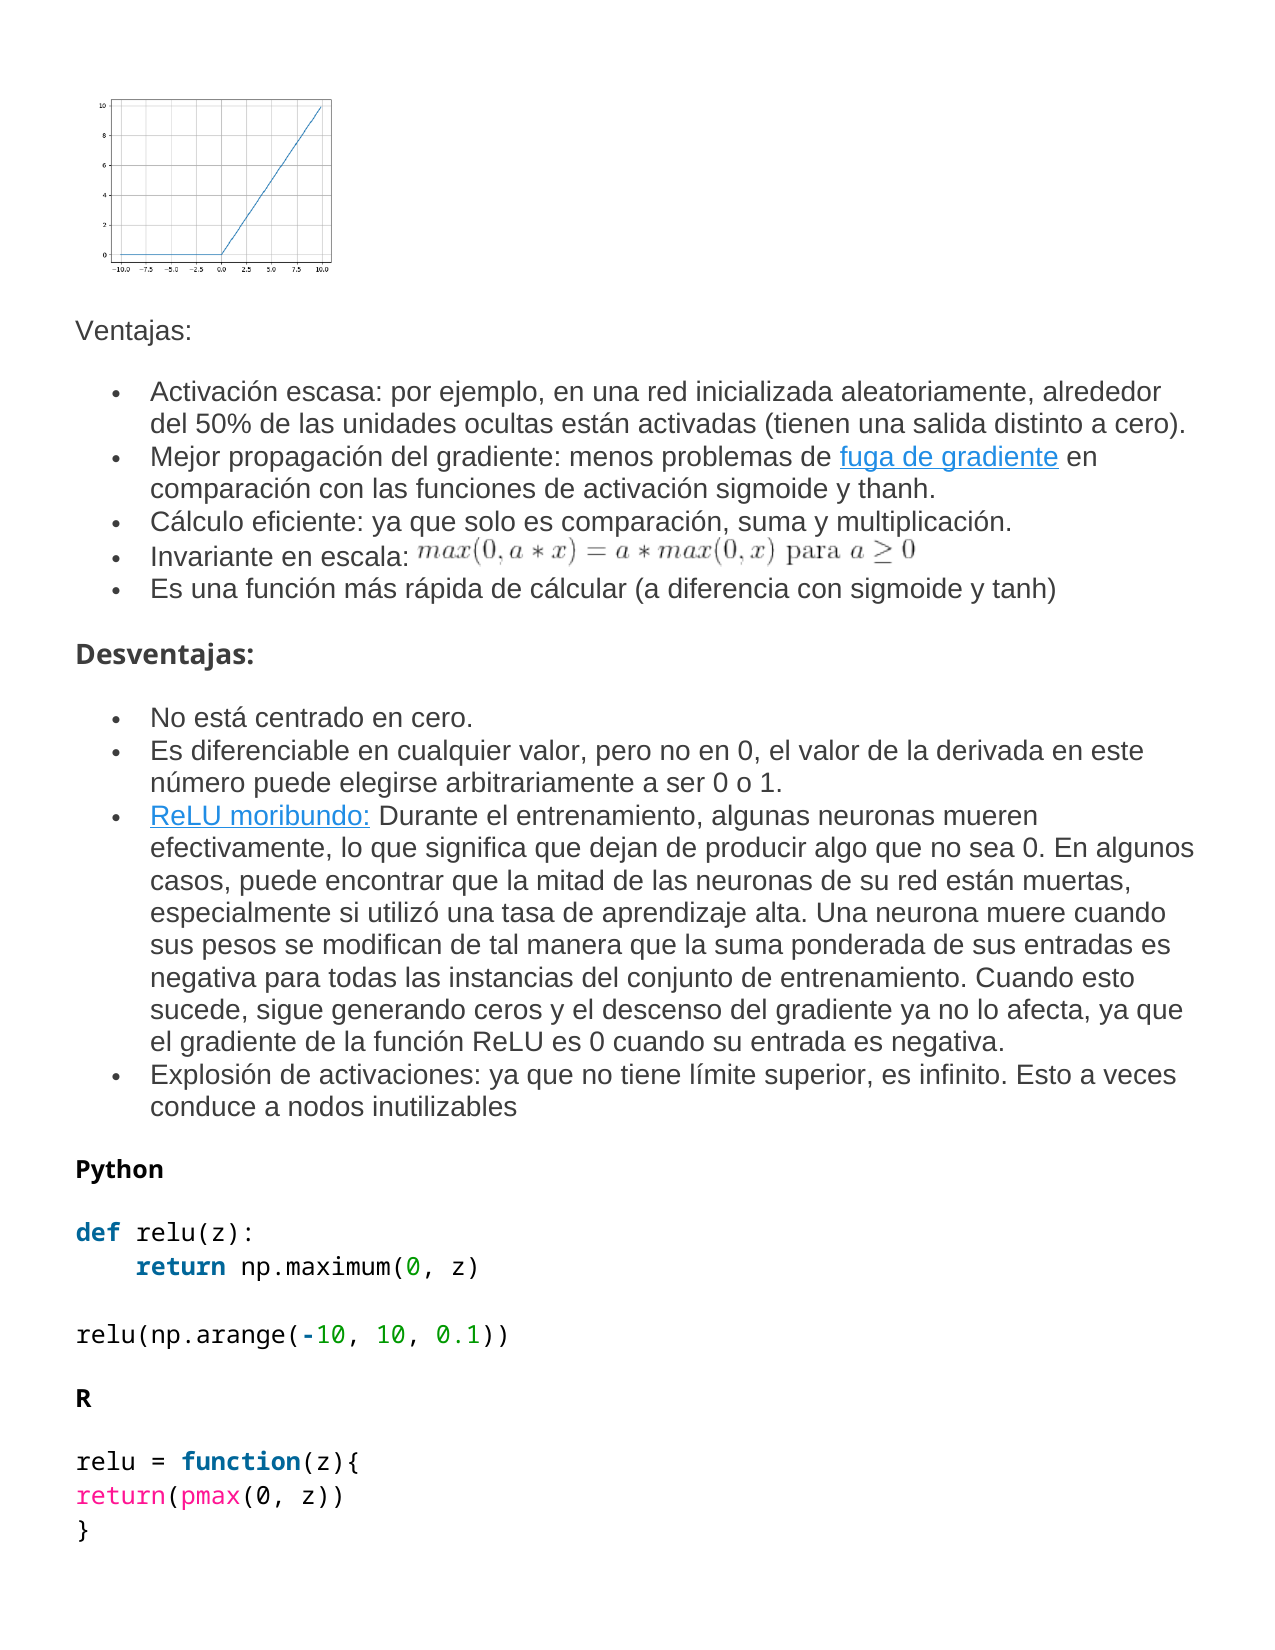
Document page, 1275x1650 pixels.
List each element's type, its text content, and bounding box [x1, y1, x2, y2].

list No está centrado en cero. [112, 701, 1200, 734]
list ReLU moribundo: Durante el entrenamiento, algunas neuronas mueren efectivamente, lo que significa que dejan de producir algo que no sea 0. En algunos casos, puede encontrar que la mitad de las neuronas de su red están muertas, especialmente si utilizó una tasa de aprendizaje alta. Una neurona muere cuando sus pesos se modifican de tal manera que la suma ponderada de sus entradas es negativa para todas las instancias del conjunto de entrenamiento. Cuando esto sucede, sigue generando ceros y el descenso del gradiente ya no lo afecta, ya que el gradiente de la función ReLU es 0 cuando su entrada es negativa. [112, 799, 1200, 1058]
list Es una función más rápida de cálcular (a diferencia con sigmoide y tanh) [112, 572, 1200, 605]
list Activación escasa: por ejemplo, en una red inicializada aleatoriamente, alrededor del 50% de las unidades ocultas están activadas (tienen una salida distinto a cero). [112, 375, 1200, 440]
text Desventajas: [75, 634, 1200, 672]
list Cálculo eficiente: ya que solo es comparación, suma y multiplicación. [112, 504, 1200, 537]
text Python [75, 1152, 1200, 1186]
list Es diferenciable en cualquier valor, pero no en 0, el valor de la derivada en este número puede elegirse arbitrariamente a ser 0 o 1. [112, 734, 1200, 799]
list Mejor propagación del gradiente: menos problemas de fuga de gradiente en comparación con las funciones de activación sigmoide y thanh. [112, 440, 1200, 504]
picture [417, 537, 916, 567]
text R [75, 1380, 1200, 1414]
list Explosión de activaciones: ya que no tiene límite superior, es infinito. Esto a veces conduce a nodos inutilizables [112, 1058, 1200, 1123]
text Ventajas: [75, 313, 1200, 346]
picture [75, 75, 358, 285]
